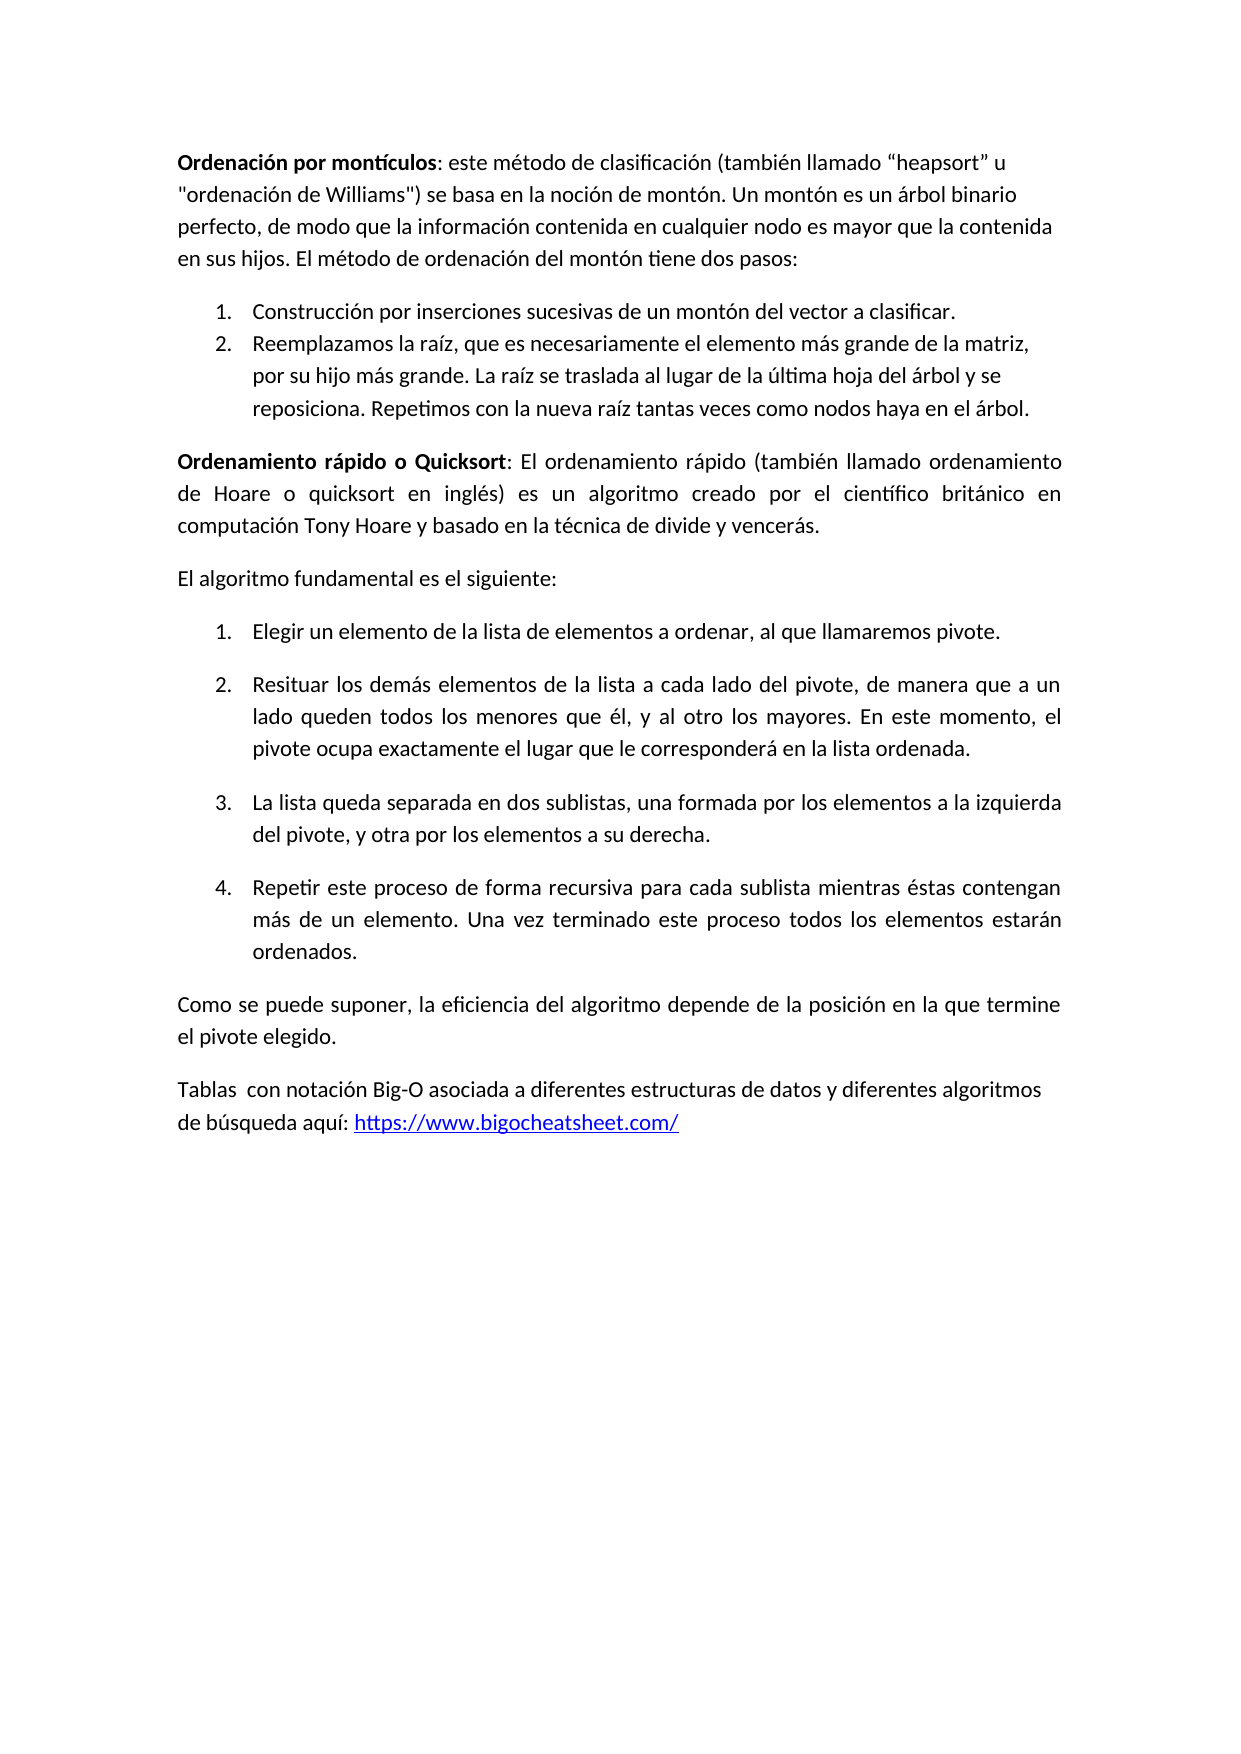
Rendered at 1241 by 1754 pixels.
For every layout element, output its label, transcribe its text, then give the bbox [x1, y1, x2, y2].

list Construcción por inserciones sucesivas de un montón del vector a clasificar. [215, 297, 1063, 325]
list Elegir un elemento de la lista de elementos a ordenar, al que llamaremos pivote. [215, 617, 1063, 645]
text El algoritmo fundamental es el siguiente: [177, 564, 1063, 592]
list Reemplazamos la raíz, que es necesariamente el elemento más grande de la matriz, por su hijo más grande. La raíz se traslada al lugar de la última hoja del árbol y se reposiciona. Repetimos con la nueva raíz tantas veces como nodos haya en el árbol. [215, 329, 1063, 422]
list La lista queda separada en dos sublistas, una formada por los elementos a la izquierda del pivote, y otra por los elementos a su derecha. [215, 788, 1063, 848]
list Repetir este proceso de forma recursiva para cada sublista mientras éstas contengan más de un elemento. Una vez terminado este proceso todos los elementos estarán ordenados. [215, 873, 1063, 965]
text Como se puede suponer, la eficiencia del algoritmo depende de la posición en la que termine el pivote elegido. [177, 990, 1063, 1050]
text Ordenación por montículos: este método de clasificación (también llamado “heapsort” u "ordenación de Williams") se basa en la noción de montón. Un montón es un árbol binario perfecto, de modo que la información contenida en cualquier nodo es mayor que la contenida en sus hijos. El método de ordenación del montón tiene dos pasos: [177, 148, 1063, 272]
text Tablas con notación Big-O asociada a diferentes estructuras de datos y diferentes algoritmos de búsqueda aquí: https://www.bigocheatsheet.com/ [177, 1075, 1063, 1136]
list Resituar los demás elementos de la lista a cada lado del pivote, de manera que a un lado queden todos los menores que él, y al otro los mayores. En este momento, el pivote ocupa exactamente el lugar que le corresponderá en la lista ordenada. [215, 670, 1063, 763]
text Ordenamiento rápido o Quicksort: El ordenamiento rápido (también llamado ordenamiento de Hoare o quicksort en inglés) es un algoritmo creado por el científico británico en computación Tony Hoare y basado en la técnica de divide y vencerás. [177, 447, 1063, 539]
